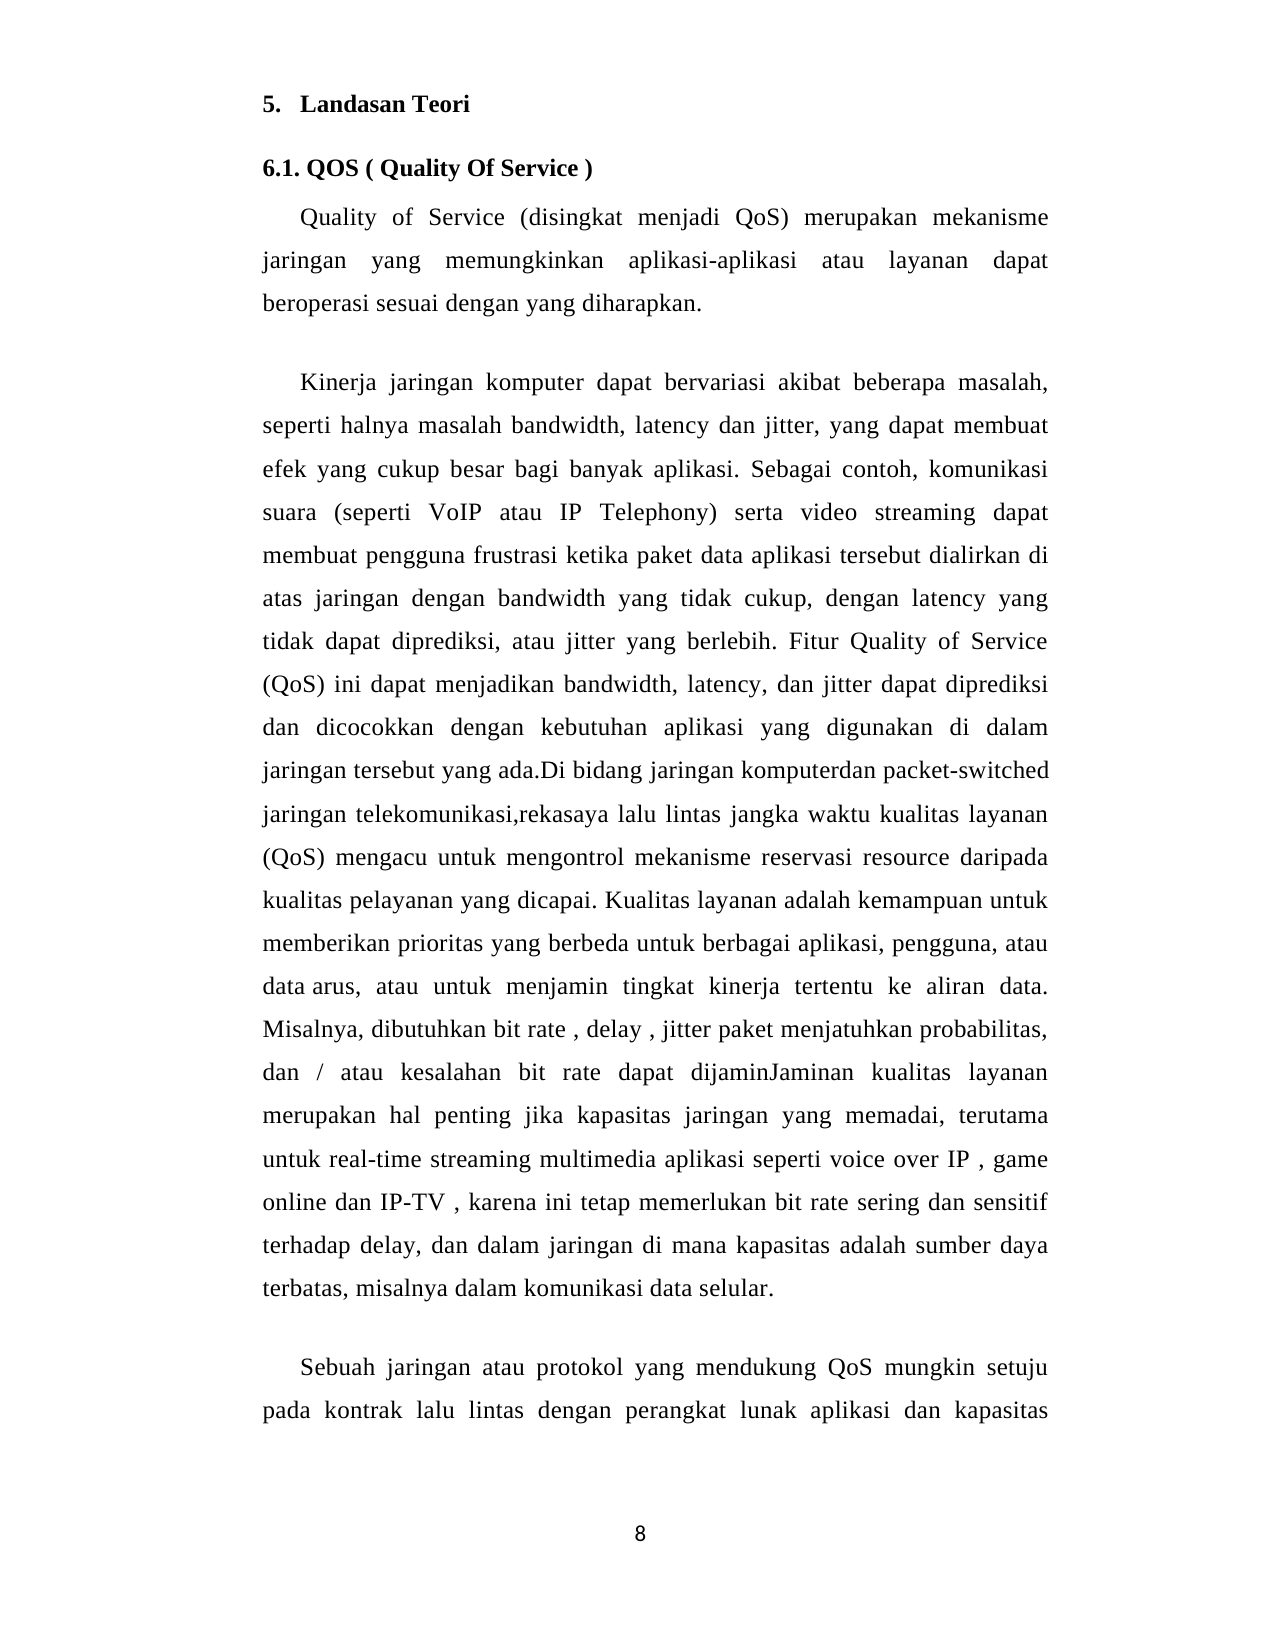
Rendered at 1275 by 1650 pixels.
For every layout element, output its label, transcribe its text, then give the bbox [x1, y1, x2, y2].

text 6.1. QOS ( Quality Of Service ) [225, 153, 1050, 181]
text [262, 1352, 1050, 1424]
list Landasan Teori [262, 89, 1050, 117]
text Kinerja jaringan komputer dapat bervariasi akibat beberapa masalah, seperti halnya masalah bandwidth, latency dan jitter, yang dapat membuat efek yang cukup besar bagi banyak aplikasi. Sebagai contoh, komunikasi suara (seperti VoIP atau IP Telephony) serta video streaming dapat membuat pengguna frustrasi ketika paket data aplikasi tersebut dialirkan di atas jaringan dengan bandwidth yang tidak cukup, dengan latency yang tidak dapat diprediksi, atau jitter yang berlebih. Fitur Quality of Service (QoS) ini dapat menjadikan bandwidth, latency, dan jitter dapat diprediksi dan dicocokkan dengan kebutuhan aplikasi yang digunakan di dalam jaringan tersebut yang ada.Di bidang jaringan komputerdan packet-switched jaringan telekomunikasi,rekasaya lalu lintas jangka waktu kualitas layanan (QoS) mengacu untuk mengontrol mekanisme reservasi resource daripada kualitas pelayanan yang dicapai. Kualitas layanan adalah kemampuan untuk memberikan prioritas yang berbeda untuk berbagai aplikasi, pengguna, atau data arus, atau untuk menjamin tingkat kinerja tertentu ke aliran data. Misalnya, dibutuhkan bit rate , delay , jitter paket menjatuhkan probabilitas, dan / atau kesalahan bit rate dapat dijaminJaminan kualitas layanan merupakan hal penting jika kapasitas jaringan yang memadai, terutama untuk real-time streaming multimedia aplikasi seperti voice over IP , game online dan IP-TV , karena ini tetap memerlukan bit rate sering dan sensitif terhadap delay, dan dalam jaringan di mana kapasitas adalah sumber daya terbatas, misalnya dalam komunikasi data selular. [262, 367, 1050, 1302]
text Quality of Service (disingkat menjadi QoS) merupakan mekanisme jaringan yang memungkinkan aplikasi-aplikasi atau layanan dapat beroperasi sesuai dengan yang diharapkan. [262, 202, 1050, 317]
